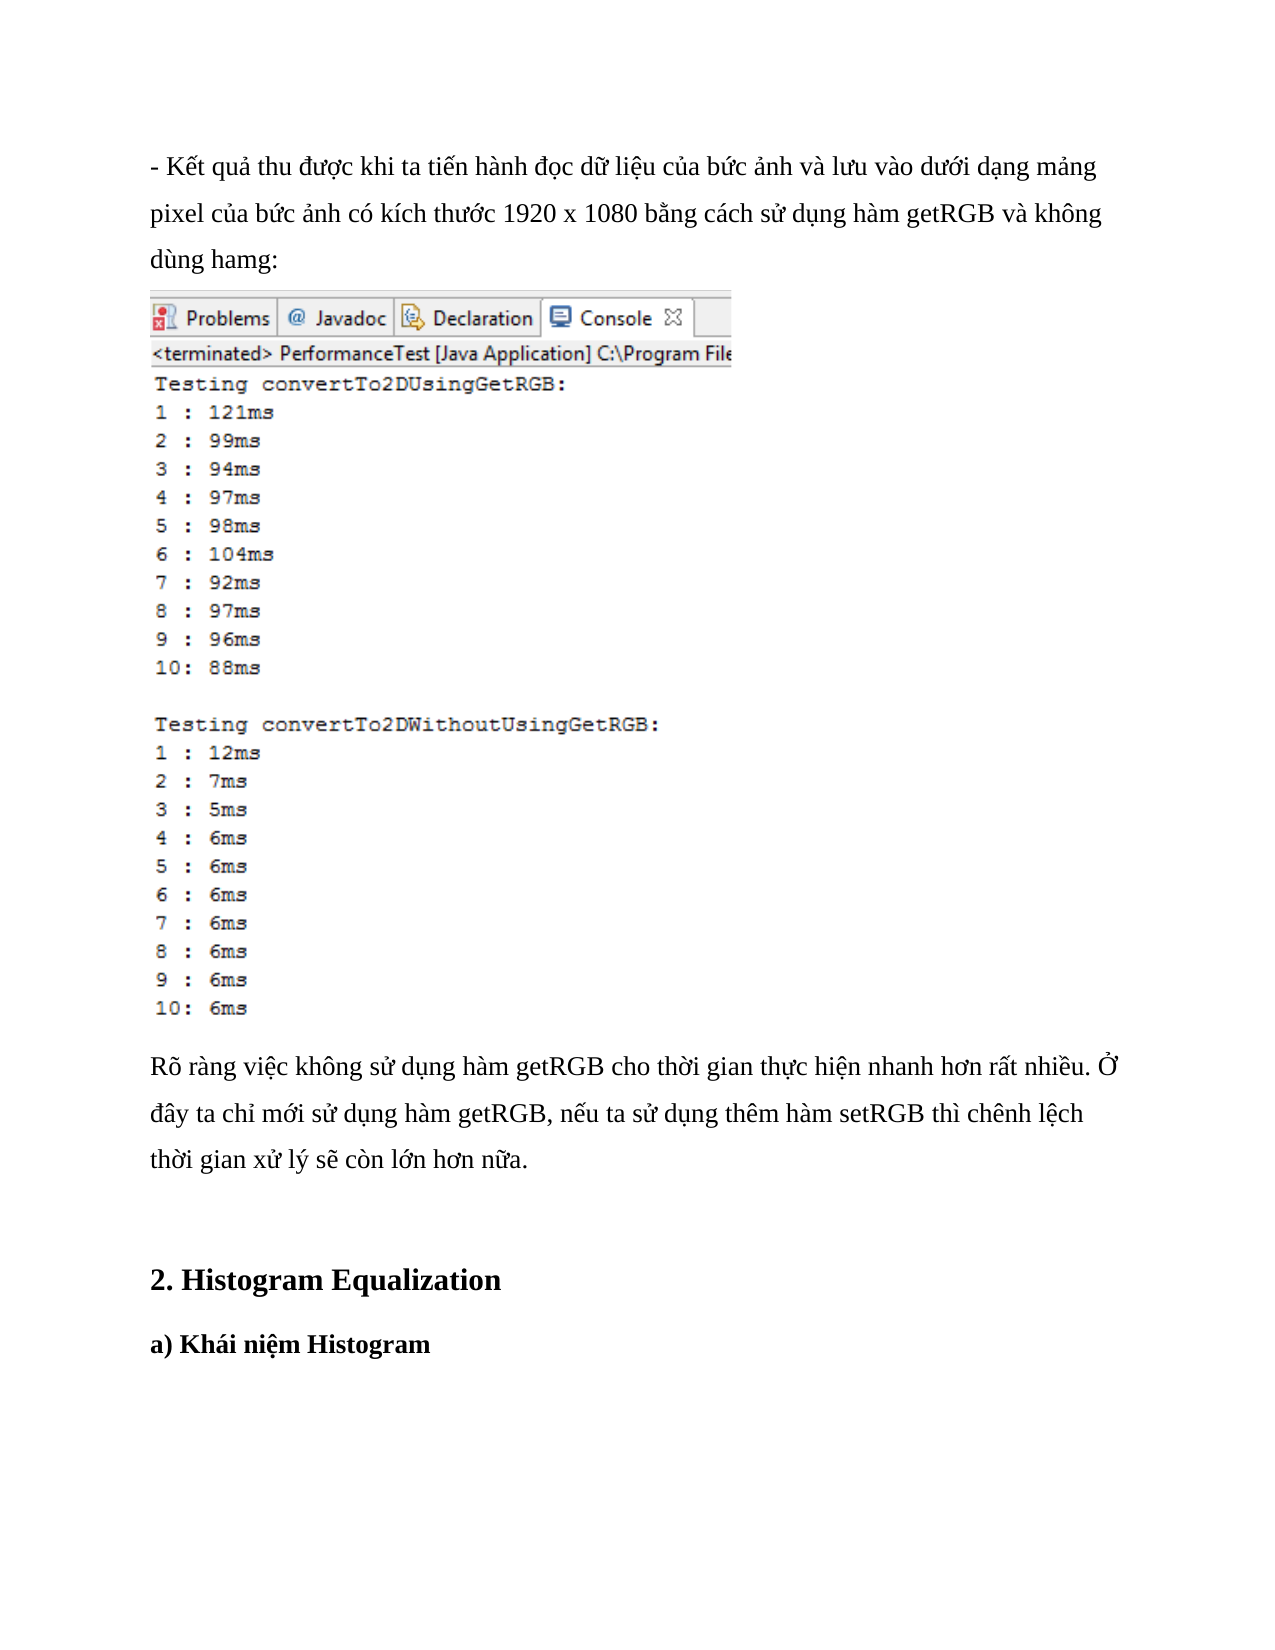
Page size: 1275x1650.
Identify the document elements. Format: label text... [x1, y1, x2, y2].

text a) Khái niệm Histogram [150, 1328, 1125, 1359]
text 2. Histogram Equalization [150, 1262, 1125, 1298]
picture [150, 290, 732, 1035]
text Rõ ràng việc không sử dụng hàm getRGB cho thời gian thực hiện nhanh hơn rất nhiều. Ở đây ta chỉ mới sử dụng hàm getRGB, nếu ta sử dụng thêm hàm setRGB thì chênh lệch thời gian xử lý sẽ còn lớn hơn nữa. [150, 1050, 1125, 1174]
text - Kết quả thu được khi ta tiến hành đọc dữ liệu của bức ảnh và lưu vào dưới dạng mảng pixel của bức ảnh có kích thước 1920 x 1080 bằng cách sử dụng hàm getRGB và không dùng hamg: [150, 150, 1125, 274]
